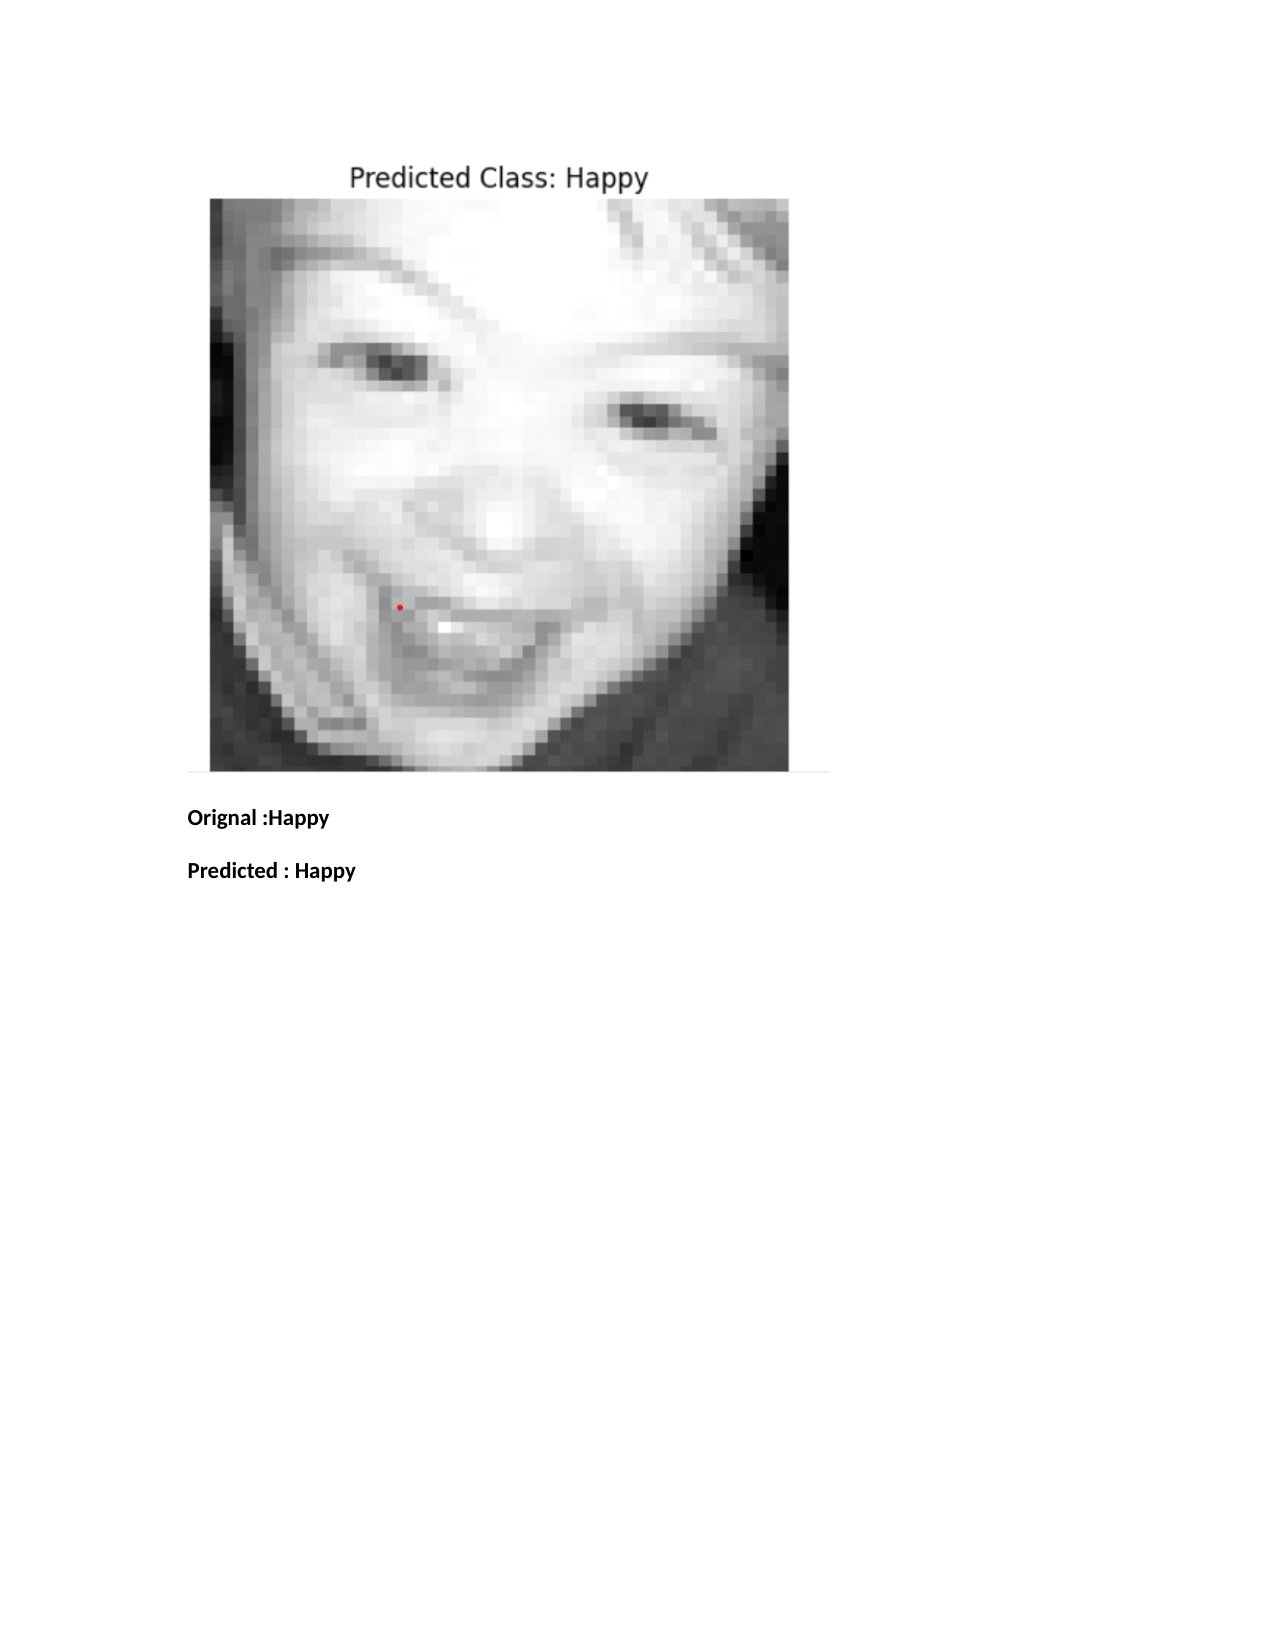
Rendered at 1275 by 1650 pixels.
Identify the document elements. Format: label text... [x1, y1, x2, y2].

text Predicted : Happy [187, 856, 1087, 884]
text Orignal :Happy [187, 803, 1087, 831]
